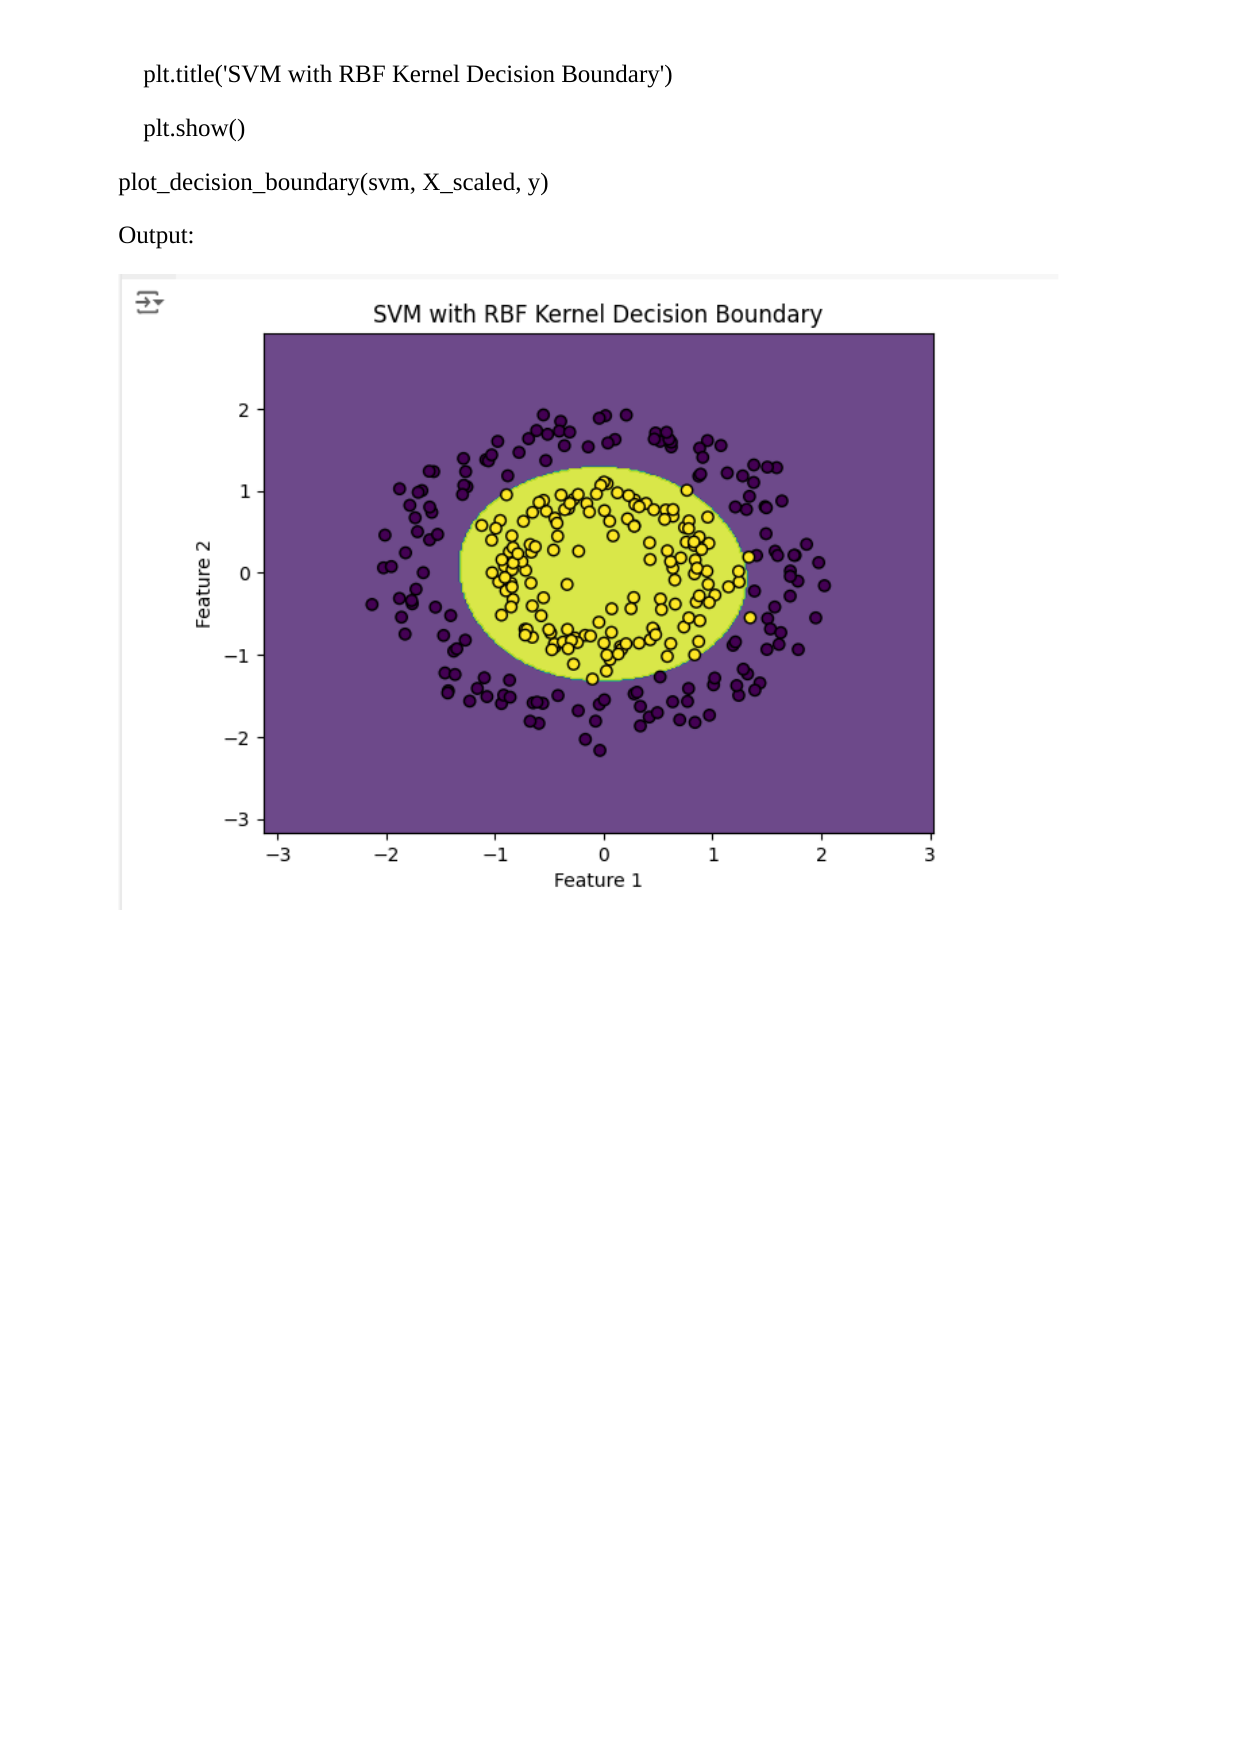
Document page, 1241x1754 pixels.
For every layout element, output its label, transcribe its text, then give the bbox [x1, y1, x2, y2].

text Output: [118, 221, 1122, 249]
text plt.show() [118, 113, 1122, 142]
picture [118, 274, 1059, 910]
text plot_decision_boundary(svm, X_scaled, y) [118, 167, 1122, 196]
text plt.title('SVM with RBF Kernel Decision Boundary') [118, 59, 1122, 88]
